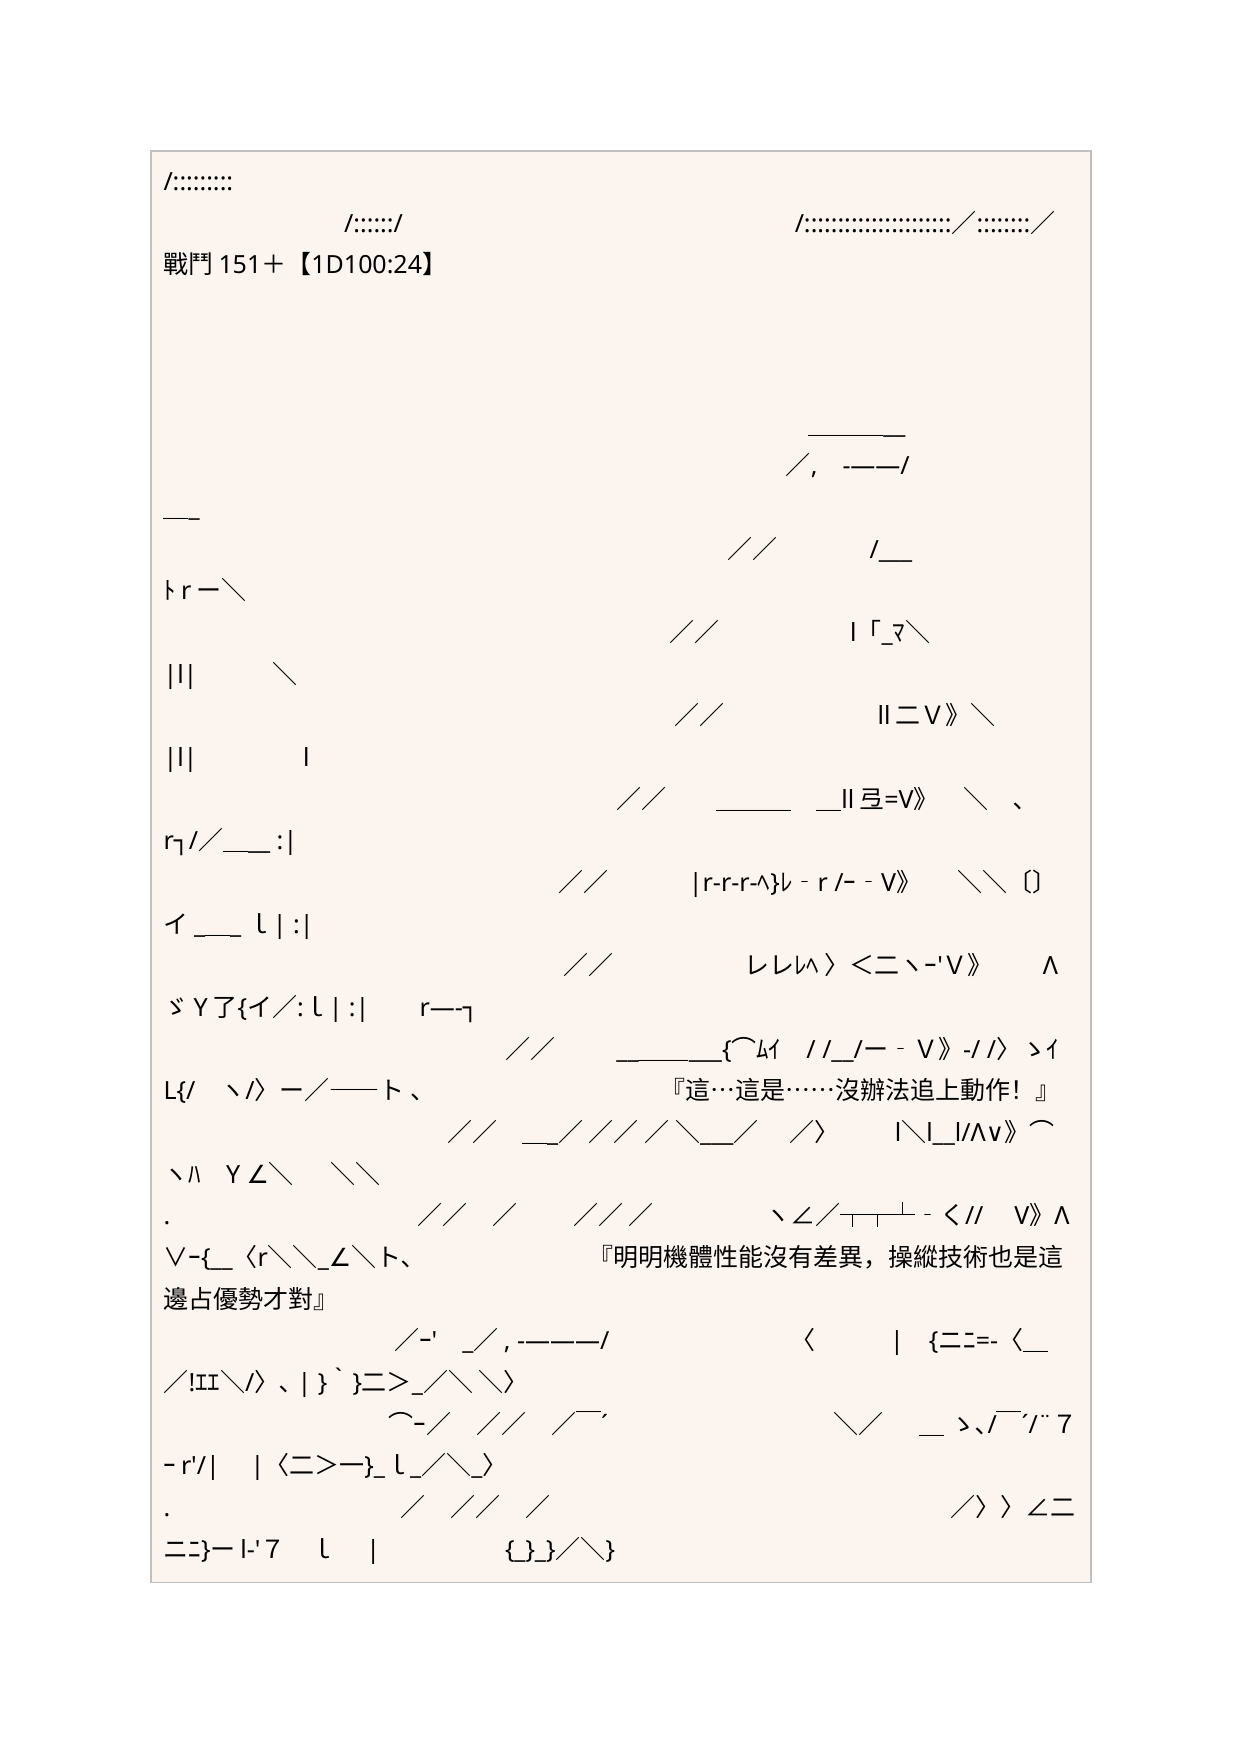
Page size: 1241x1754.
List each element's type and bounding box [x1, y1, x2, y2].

table_cell [152, 152, 1090, 1582]
